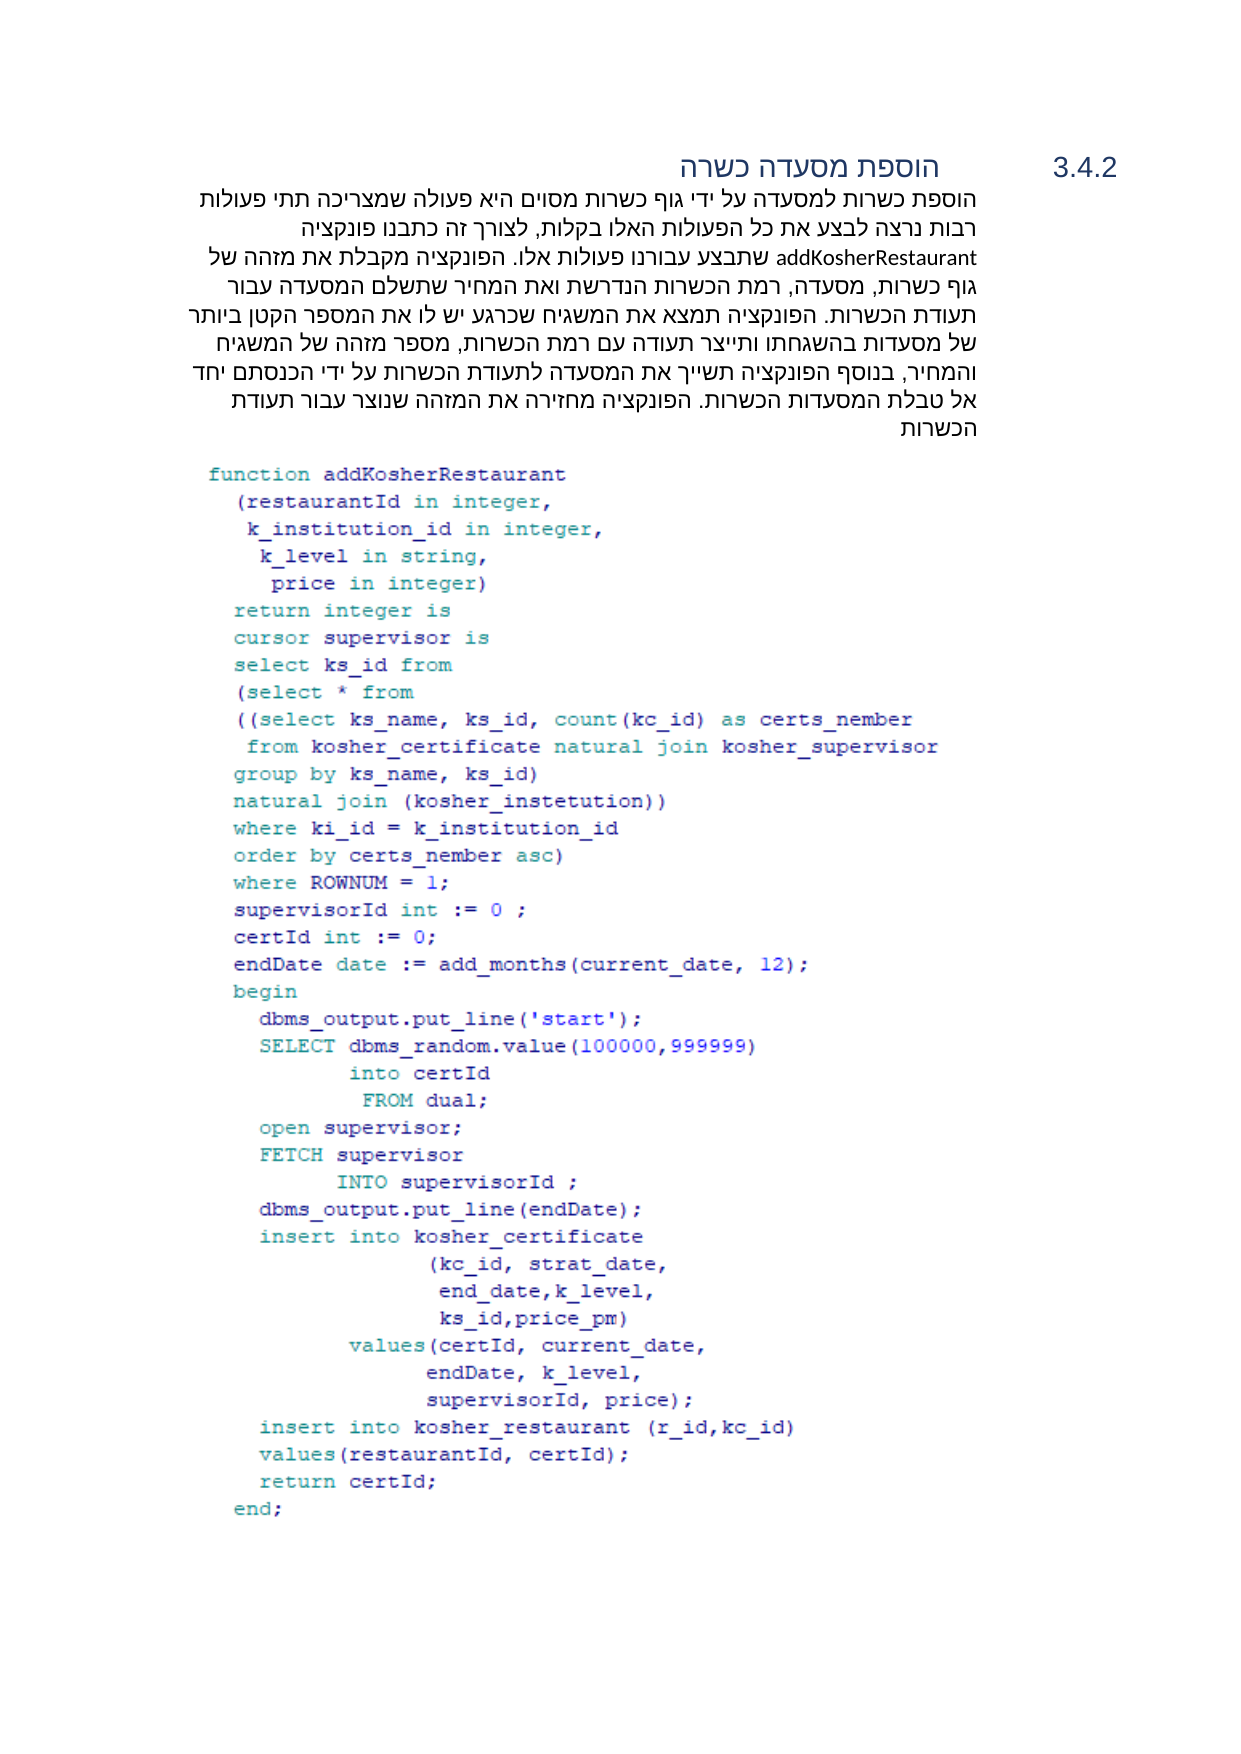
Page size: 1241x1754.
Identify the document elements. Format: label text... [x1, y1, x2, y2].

picture [187, 460, 952, 1536]
subtitle הוספת מסעדה כשרה [187, 150, 1053, 183]
text הוספת כשרות למסעדה על ידי גוף כשרות מסוים היא פעולה שמצריכה תתי פעולות רבות נרצה לבצע את כל הפעולות האלו בקלות, לצורך זה כתבנו פונקציה addKosherRestaurant שתבצע עבורנו פעולות אלו. הפונקציה מקבלת את מזהה של גוף כשרות, מסעדה, רמת הכשרות הנדרשת ואת המחיר שתשלם המסעדה עבור תעודת הכשרות. הפונקציה תמצא את המשגיח שכרגע יש לו את המספר הקטן ביותר של מסעדות בהשגחתו ותייצר תעודה עם רמת הכשרות, מספר מזהה של המשגיח והמחיר, בנוסף הפונקציה תשייך את המסעדה לתעודת הכשרות על ידי הכנסתם יחד אל טבלת המסעדות הכשרות. הפונקציה מחזירה את המזהה שנוצר עבור תעודת הכשרות [187, 186, 978, 442]
